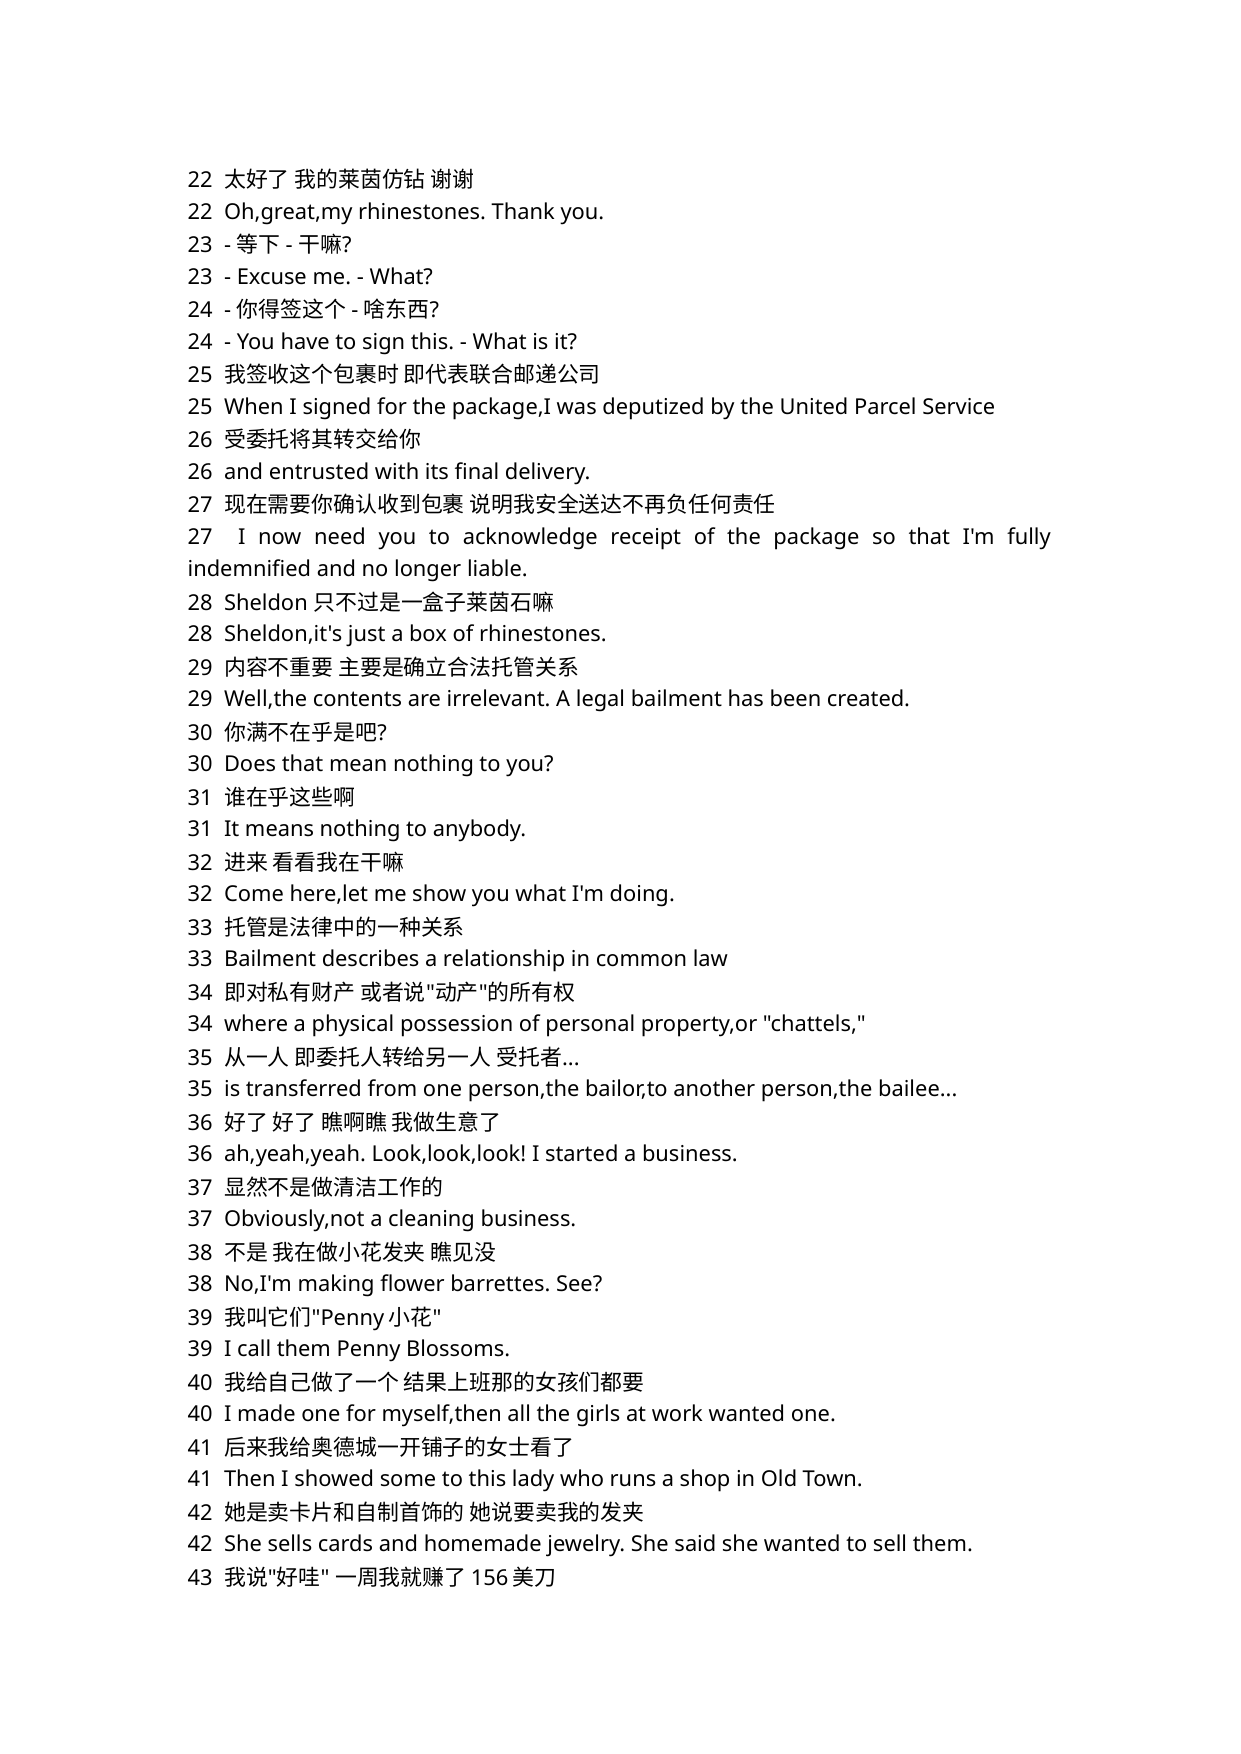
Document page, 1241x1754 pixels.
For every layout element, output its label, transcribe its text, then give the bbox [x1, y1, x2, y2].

text 38 No,I'm making flower barrettes. See? [187, 1267, 1053, 1299]
text 42 She sells cards and homemade jewelry. She said she wanted to sell them. [187, 1527, 1053, 1559]
text 32 Come here,let me show you what I'm doing. [187, 877, 1053, 909]
text 43 我说"好哇" 一周我就赚了156美刀 [187, 1559, 1053, 1592]
text 38 不是 我在做小花发夹 瞧见没 [187, 1234, 1053, 1267]
text 35 从一人 即委托人转给另一人 受托者... [187, 1039, 1053, 1072]
text 25 When I signed for the package,I was deputized by the United Parcel Service [187, 389, 1053, 422]
text 22 Oh,great,my rhinestones. Thank you. [187, 194, 1053, 227]
text 31 It means nothing to anybody. [187, 812, 1053, 844]
text 40 I made one for myself,then all the girls at work wanted one. [187, 1397, 1053, 1429]
text 41 Then I showed some to this lady who runs a shop in Old Town. [187, 1462, 1053, 1494]
text 33 Bailment describes a relationship in common law [187, 942, 1053, 974]
text 39 I call them Penny Blossoms. [187, 1332, 1053, 1364]
text 30 Does that mean nothing to you? [187, 747, 1053, 779]
text 36 好了 好了 瞧啊瞧 我做生意了 [187, 1104, 1053, 1137]
text 24 - You have to sign this. - What is it? [187, 324, 1053, 357]
text 26 受委托将其转交给你 [187, 422, 1053, 454]
text 34 即对私有财产 或者说"动产"的所有权 [187, 974, 1053, 1007]
text 37 显然不是做清洁工作的 [187, 1169, 1053, 1202]
text 36 ah,yeah,yeah. Look,look,look! I started a business. [187, 1137, 1053, 1169]
text 25 我签收这个包裹时 即代表联合邮递公司 [187, 357, 1053, 389]
text 23 - Excuse me. - What? [187, 259, 1053, 292]
text 30 你满不在乎是吧? [187, 714, 1053, 747]
text 22 太好了 我的莱茵仿钻 谢谢 [187, 162, 1053, 194]
text 28 Sheldon 只不过是一盒子莱茵石嘛 [187, 584, 1053, 617]
text 33 托管是法律中的一种关系 [187, 909, 1053, 942]
text 40 我给自己做了一个 结果上班那的女孩们都要 [187, 1364, 1053, 1397]
text 37 Obviously,not a cleaning business. [187, 1202, 1053, 1234]
text 29 Well,the contents are irrelevant. A legal bailment has been created. [187, 682, 1053, 714]
text 35 is transferred from one person,the bailor,to another person,the bailee... [187, 1072, 1053, 1104]
text 26 and entrusted with its final delivery. [187, 454, 1053, 487]
text 27 I now need you to acknowledge receipt of the package so that I'm fully indemnified and no longer liable. [187, 519, 1053, 584]
text 23 - 等下 - 干嘛? [187, 227, 1053, 259]
text 42 她是卖卡片和自制首饰的 她说要卖我的发夹 [187, 1494, 1053, 1527]
text 34 where a physical possession of personal property,or "chattels," [187, 1007, 1053, 1039]
text 41 后来我给奥德城一开铺子的女士看了 [187, 1429, 1053, 1462]
text 32 进来 看看我在干嘛 [187, 844, 1053, 877]
text 28 Sheldon,it's just a box of rhinestones. [187, 617, 1053, 649]
text 24 - 你得签这个 - 啥东西? [187, 292, 1053, 324]
text 27 现在需要你确认收到包裹 说明我安全送达不再负任何责任 [187, 487, 1053, 519]
text 29 内容不重要 主要是确立合法托管关系 [187, 649, 1053, 682]
text 31 谁在乎这些啊 [187, 779, 1053, 812]
text 39 我叫它们"Penny小花" [187, 1299, 1053, 1332]
